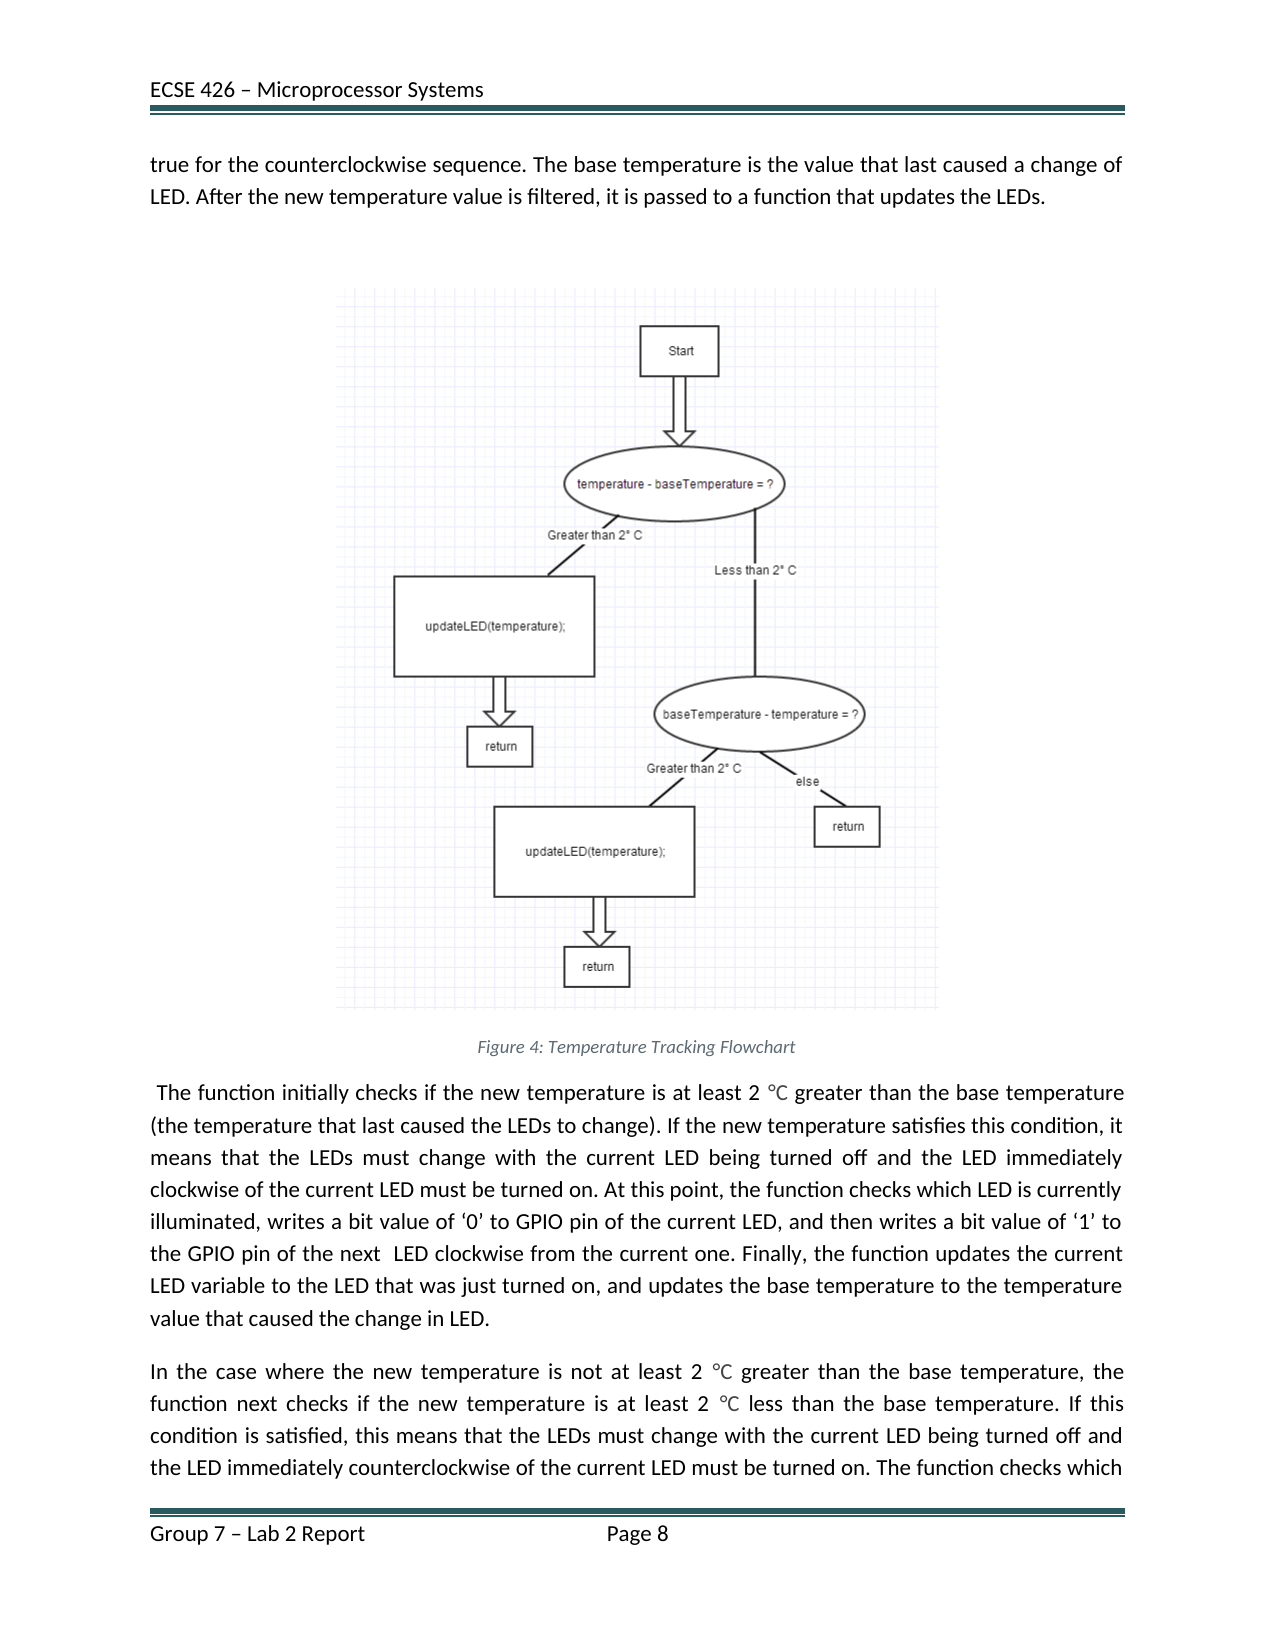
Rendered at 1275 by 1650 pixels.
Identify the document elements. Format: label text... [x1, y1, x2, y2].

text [150, 150, 1125, 210]
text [150, 1357, 1125, 1481]
picture [336, 288, 939, 1010]
text The function initially checks if the new temperature is at least 2 °C greater than the base temperature (the temperature that last caused the LEDs to change). If the new temperature satisfies this condition, it means that the LEDs must change with the current LED being turned off and the LED immediately clockwise of the current LED must be turned on. At this point, the function checks which LED is currently illuminated, writes a bit value of ‘0’ to GPIO pin of the current LED, and then writes a bit value of ‘1’ to the GPIO pin of the next LED clockwise from the current one. Finally, the function updates the current LED variable to the LED that was just turned on, and updates the base temperature to the temperature value that caused the change in LED. [150, 1078, 1125, 1332]
